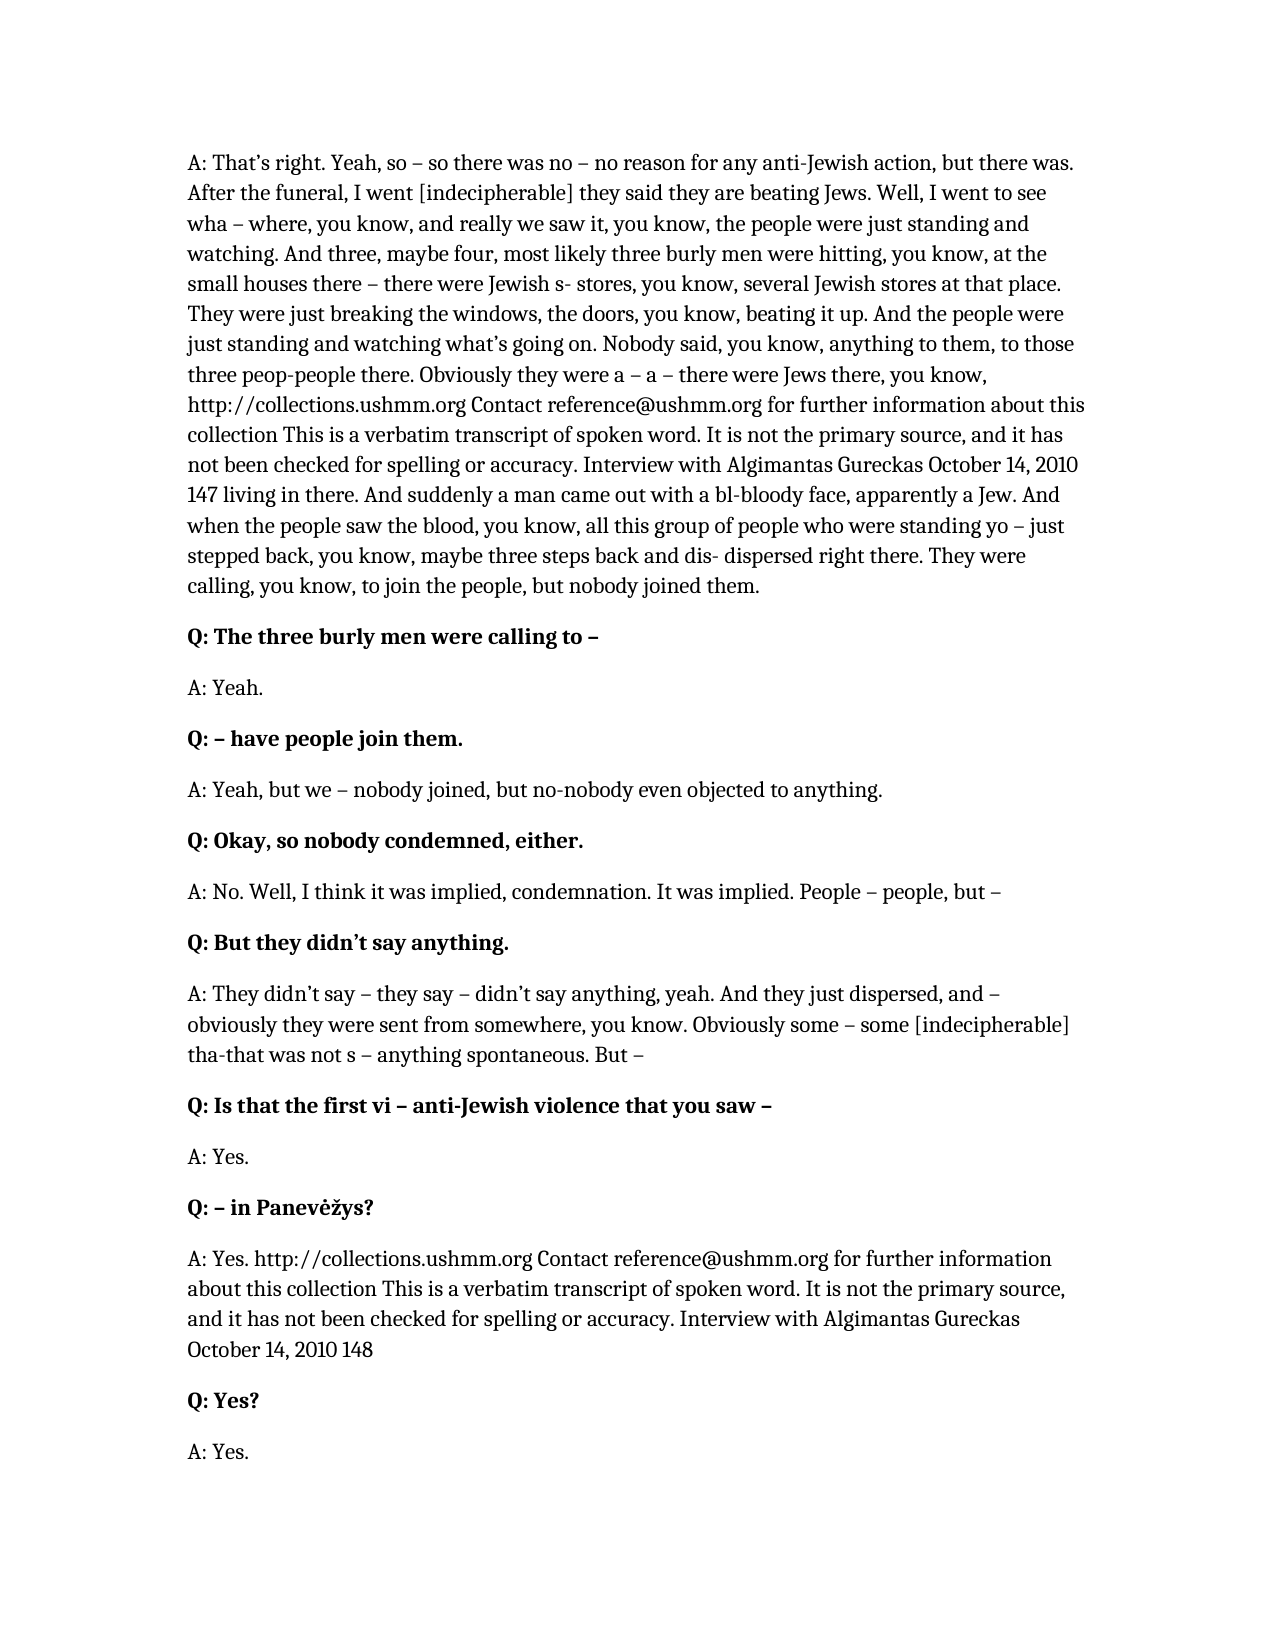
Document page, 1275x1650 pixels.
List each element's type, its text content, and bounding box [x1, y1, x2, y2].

text Q: The three burly men were calling to – [187, 624, 1087, 650]
text A: No. Well, I think it was implied, condemnation. It was implied. People – people, but – [187, 879, 1087, 906]
text Q: Is that the first vi – anti-Jewish violence that you saw – [187, 1093, 1087, 1119]
text Q: – in Panevėžys? [187, 1195, 1087, 1221]
text A: Yeah. [187, 675, 1087, 701]
text A: Yes. [187, 1144, 1087, 1170]
text Q: Okay, so nobody condemned, either. [187, 828, 1087, 854]
text A: Yeah, but we – nobody joined, but no-nobody even objected to anything. [187, 777, 1087, 803]
text Q: – have people join them. [187, 726, 1087, 752]
text A: That’s right. Yeah, so – so there was no – no reason for any anti-Jewish action, but there was. After the funeral, I went [indecipherable] they said they are beating Jews. Well, I went to see wha – where, you know, and really we saw it, you know, the people were just standing and watching. And three, maybe four, most likely three burly men were hitting, you know, at the small houses there – there were Jewish s- stores, you know, several Jewish stores at that place. They were just breaking the windows, the doors, you know, beating it up. And the people were just standing and watching what’s going on. Nobody said, you know, anything to them, to those three peop-people there. Obviously they were a – a – there were Jews there, you know, http://collections.ushmm.org Contact reference@ushmm.org for further information about this collection This is a verbatim transcript of spoken word. It is not the primary source, and it has not been checked for spelling or accuracy. Interview with Algimantas Gureckas October 14, 2010 147 living in there. And suddenly a man came out with a bl-bloody face, apparently a Jew. And when the people saw the blood, you know, all this group of people who were standing yo – just stepped back, you know, maybe three steps back and dis- dispersed right there. They were calling, you know, to join the people, but nobody joined them. [187, 150, 1087, 599]
text A: They didn’t say – they say – didn’t say anything, yeah. And they just dispersed, and – obviously they were sent from somewhere, you know. Obviously some – some [indecipherable] tha-that was not s – anything spontaneous. But – [187, 981, 1087, 1068]
text A: Yes. [187, 1438, 1087, 1465]
text A: Yes. http://collections.ushmm.org Contact reference@ushmm.org for further information about this collection This is a verbatim transcript of spoken word. It is not the primary source, and it has not been checked for spelling or accuracy. Interview with Algimantas Gureckas October 14, 2010 148 [187, 1246, 1087, 1363]
text Q: Yes? [187, 1387, 1087, 1414]
text Q: But they didn’t say anything. [187, 930, 1087, 957]
